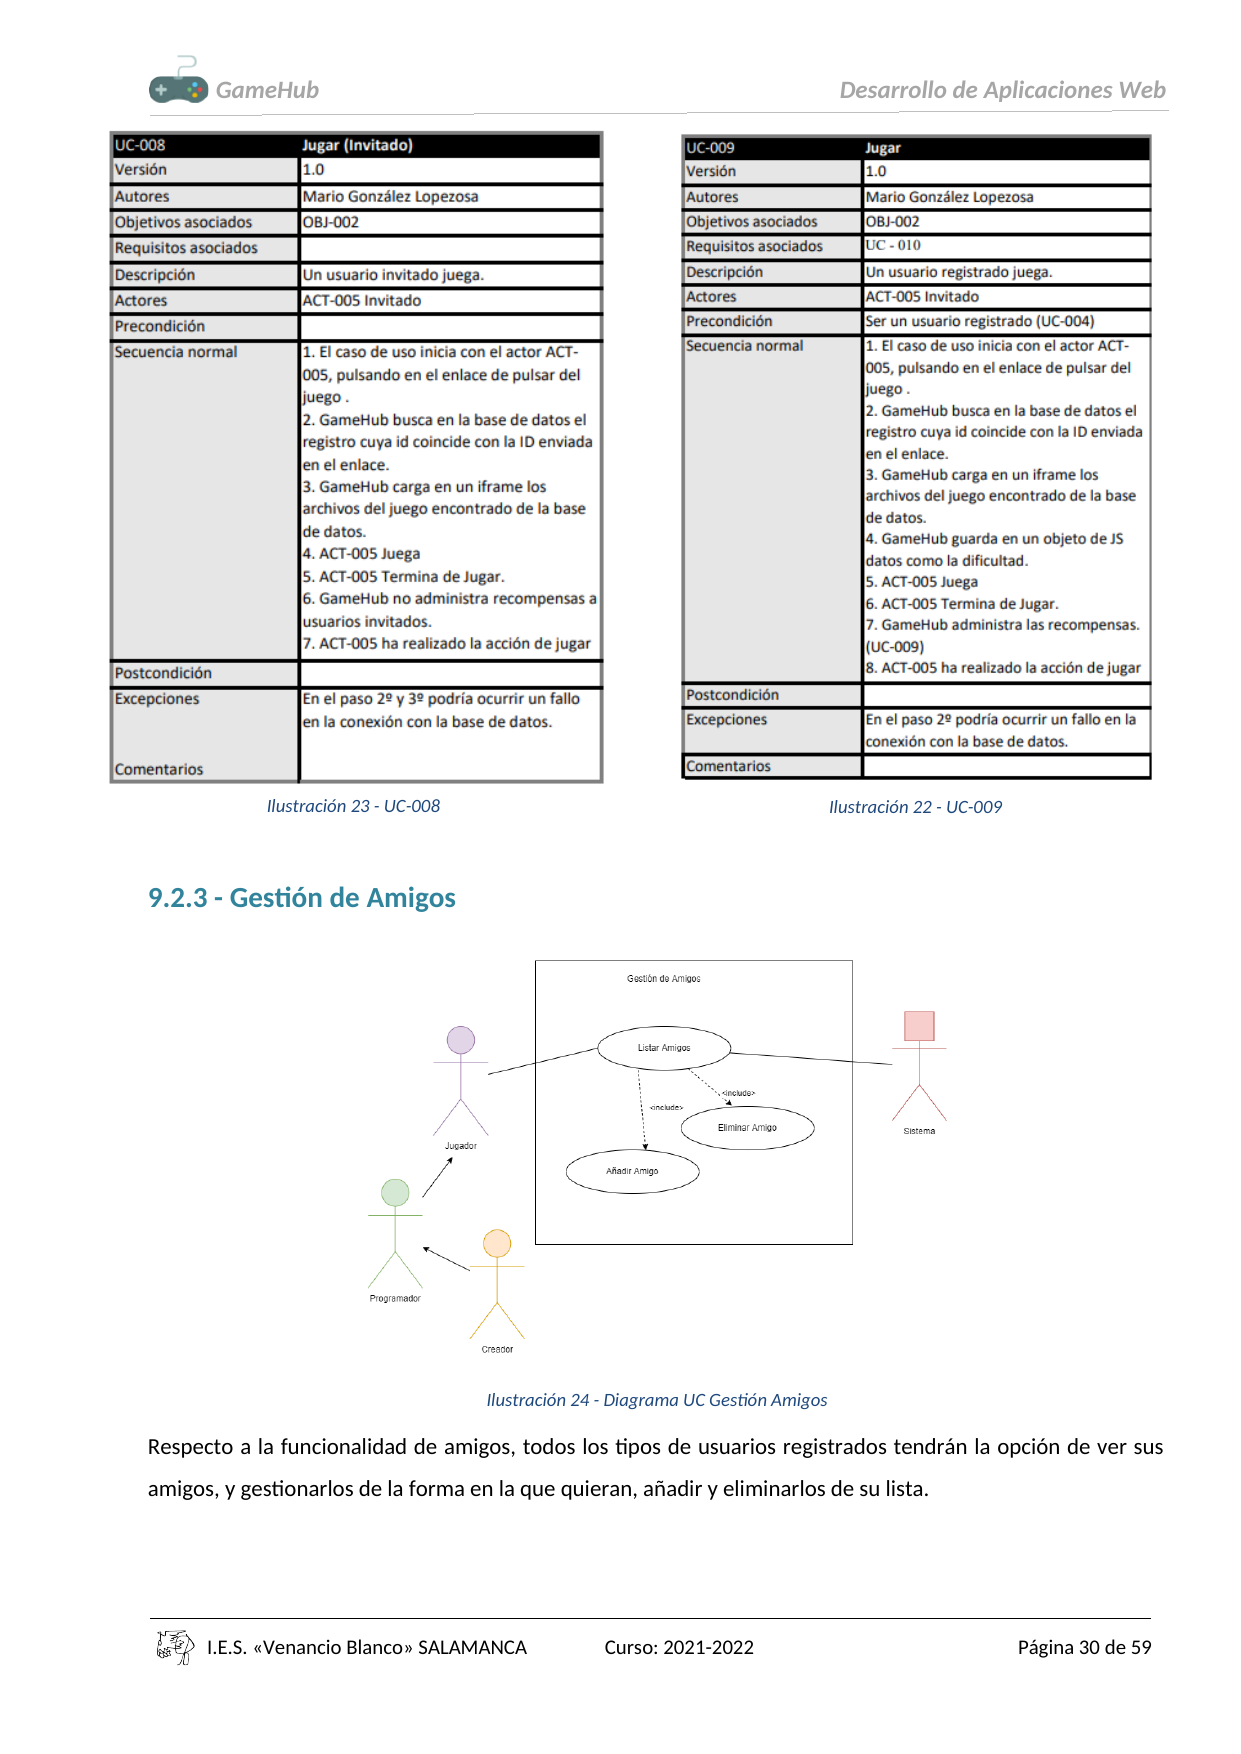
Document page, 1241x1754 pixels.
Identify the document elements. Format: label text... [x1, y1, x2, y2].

text Respecto a la funcionalidad de amigos, todos los tipos de usuarios registrados tendrán la opción de ver sus amigos, y gestionarlos de la forma en la que quieran, añadir y eliminarlos de su lista. [148, 1432, 1166, 1502]
subtitle 9.2.3 - Gestión de Amigos [148, 879, 1166, 914]
text Ilustración 24 - Diagrama UC Gestión Amigos [148, 1389, 1166, 1412]
picture [147, 54, 209, 103]
picture [102, 126, 605, 785]
picture [360, 953, 954, 1368]
picture [679, 133, 1152, 786]
picture [153, 1628, 198, 1670]
